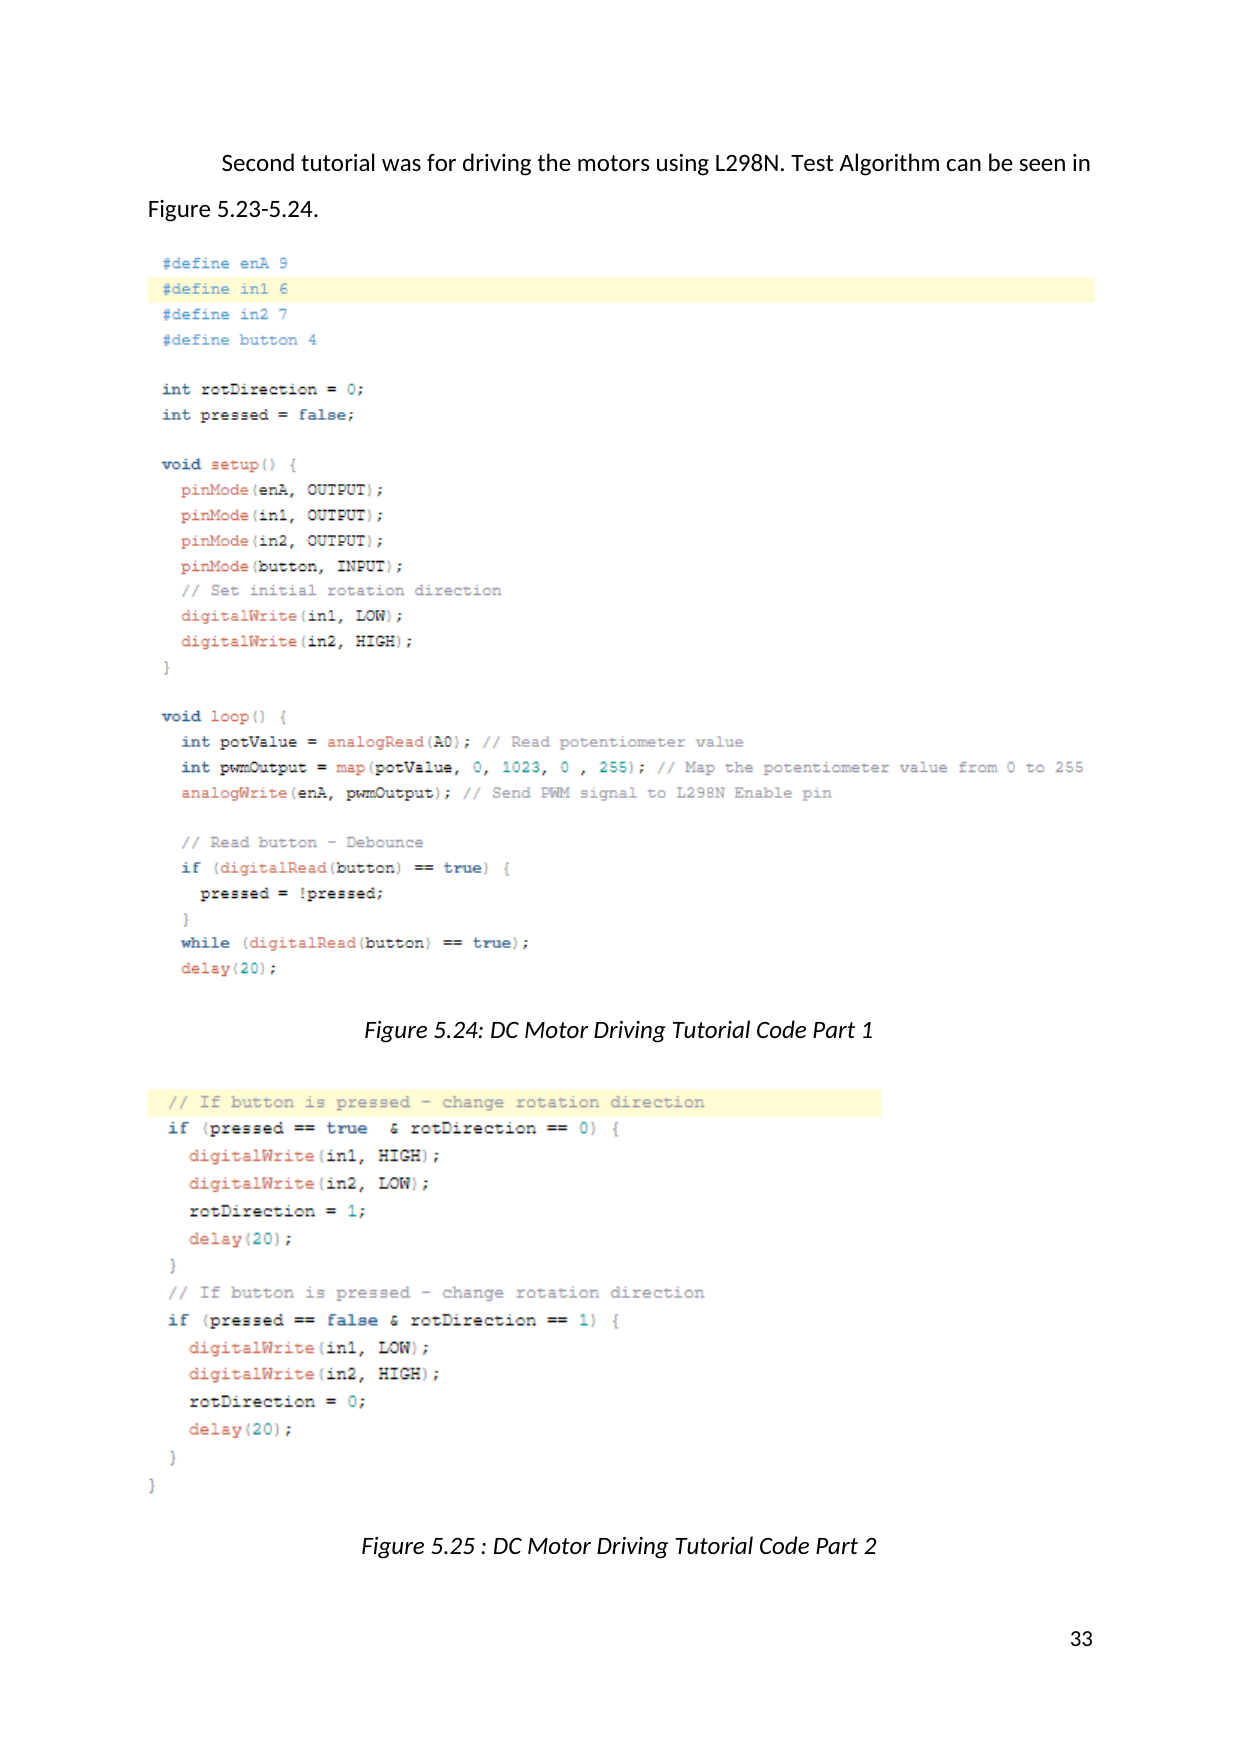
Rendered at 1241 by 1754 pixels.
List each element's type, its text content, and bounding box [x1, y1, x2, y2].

picture [147, 255, 1095, 984]
text Second tutorial was for driving the motors using L298N. Test Algorithm can be seen in Figure 5.23-5.24. [148, 148, 1093, 224]
picture [147, 1080, 882, 1500]
